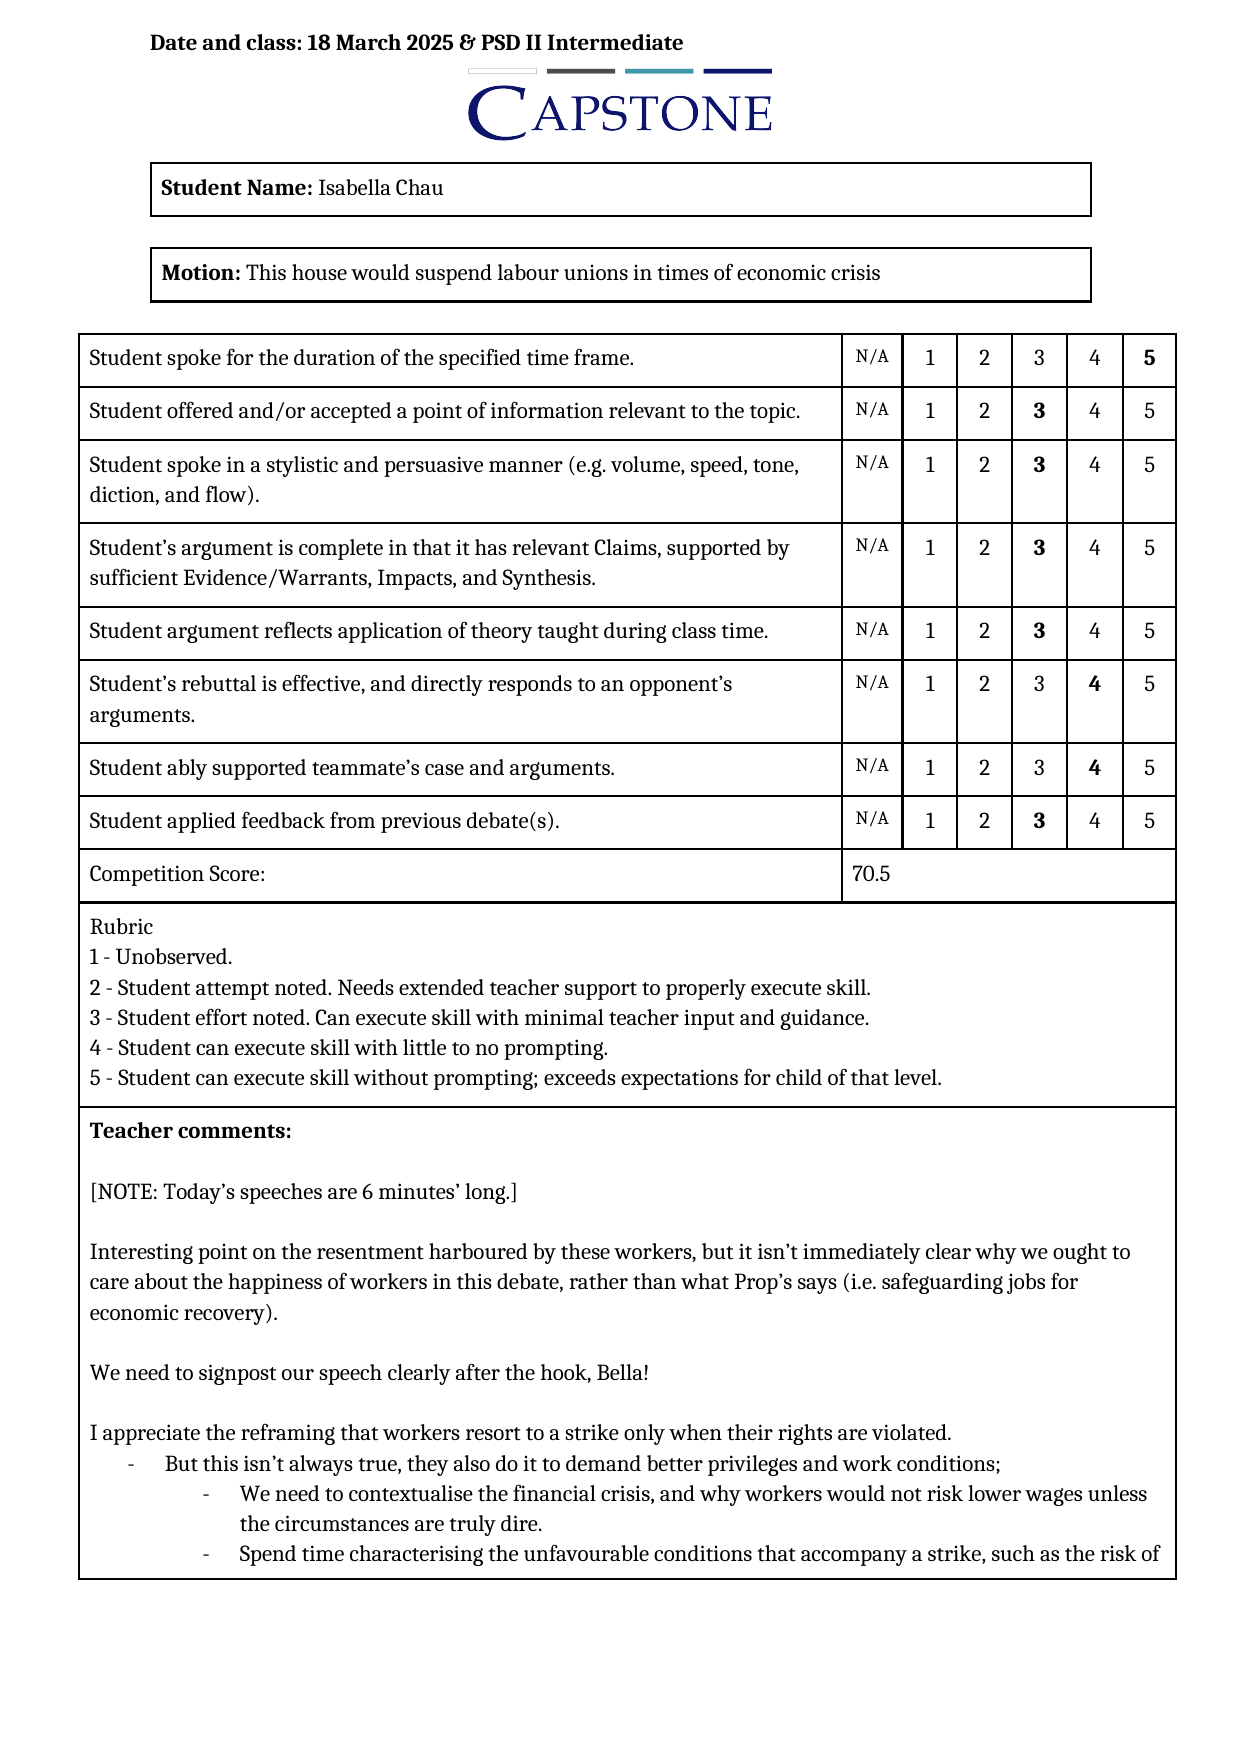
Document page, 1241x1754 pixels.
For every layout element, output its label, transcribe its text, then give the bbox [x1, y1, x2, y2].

table_cell 3 [1013, 744, 1066, 795]
table_cell 4 [1068, 744, 1122, 795]
table_cell 5 [1124, 388, 1175, 439]
table_cell 1 [904, 661, 956, 742]
table_cell 2 [958, 608, 1011, 659]
table_cell Rubric 1 - Unobserved. 2 - Student attempt noted. Needs extended teacher support to properly execute skill. 3 - Student effort noted. Can execute skill with minimal teacher input and guidance. 4 - Student can execute skill with little to no prompting. 5 - Student can execute skill without prompting; exceeds expectations for child of that level. [80, 904, 1175, 1106]
table_cell 70.5 [843, 850, 1175, 901]
table_cell N/A [843, 661, 901, 742]
table_header 5 [1124, 335, 1175, 386]
table_cell N/A [843, 608, 901, 659]
table_cell 2 [958, 744, 1011, 795]
table_cell Student offered and/or accepted a point of information relevant to the topic. [80, 388, 841, 439]
table_cell 5 [1124, 797, 1175, 848]
table_cell N/A [843, 524, 901, 606]
table_cell 3 [1013, 608, 1066, 659]
table_cell N/A [843, 388, 901, 439]
table_cell 5 [1124, 661, 1175, 742]
table_cell 1 [904, 797, 956, 848]
table_cell 4 [1068, 797, 1122, 848]
table_cell Student applied feedback from previous debate(s). [80, 797, 841, 848]
table_cell 5 [1124, 608, 1175, 659]
table_cell 4 [1068, 388, 1122, 439]
table_cell 2 [958, 797, 1011, 848]
table_header 4 [1068, 335, 1122, 386]
table_cell 2 [958, 441, 1011, 522]
table_cell N/A [843, 744, 901, 795]
table_cell 1 [904, 388, 956, 439]
table_cell Student’s rebuttal is effective, and directly responds to an opponent’s arguments. [80, 661, 841, 742]
table_cell Competition Score: [80, 850, 841, 901]
table_cell 5 [1124, 524, 1175, 606]
table_header 3 [1013, 335, 1066, 386]
table_header 2 [958, 335, 1011, 386]
table_cell 3 [1013, 661, 1066, 742]
table_cell Student spoke in a stylistic and persuasive manner (e.g. volume, speed, tone, diction, and flow). [80, 441, 841, 522]
table_cell N/A [843, 441, 901, 522]
table_cell 5 [1124, 744, 1175, 795]
table_cell Student’s argument is complete in that it has relevant Claims, supported by sufficient Evidence/Warrants, Impacts, and Synthesis. [80, 524, 841, 606]
table_header N/A [843, 335, 901, 386]
table_cell N/A [843, 797, 901, 848]
table_cell 3 [1013, 388, 1066, 439]
table_cell 3 [1013, 441, 1066, 522]
table_cell 4 [1068, 661, 1122, 742]
table_cell 4 [1068, 608, 1122, 659]
table_cell Student ably supported teammate’s case and arguments. [80, 744, 841, 795]
table_cell 1 [904, 608, 956, 659]
table_cell 4 [1068, 441, 1122, 522]
table_cell 1 [904, 524, 956, 606]
picture [460, 60, 781, 147]
table_header Student spoke for the duration of the specified time frame. [80, 335, 841, 386]
table_cell 2 [958, 661, 1011, 742]
table_cell 3 [1013, 524, 1066, 606]
table_cell 1 [904, 744, 956, 795]
table_cell 1 [904, 441, 956, 522]
table_header 1 [904, 335, 956, 386]
table_cell Student argument reflects application of theory taught during class time. [80, 608, 841, 659]
table_cell 5 [1124, 441, 1175, 522]
table_cell 2 [958, 524, 1011, 606]
table_cell 3 [1013, 797, 1066, 848]
table_header Student Name: Isabella Chau [152, 164, 1090, 215]
table_cell 2 [958, 388, 1011, 439]
table_cell 4 [1068, 524, 1122, 606]
table_header Motion: This house would suspend labour unions in times of economic crisis [152, 249, 1090, 300]
